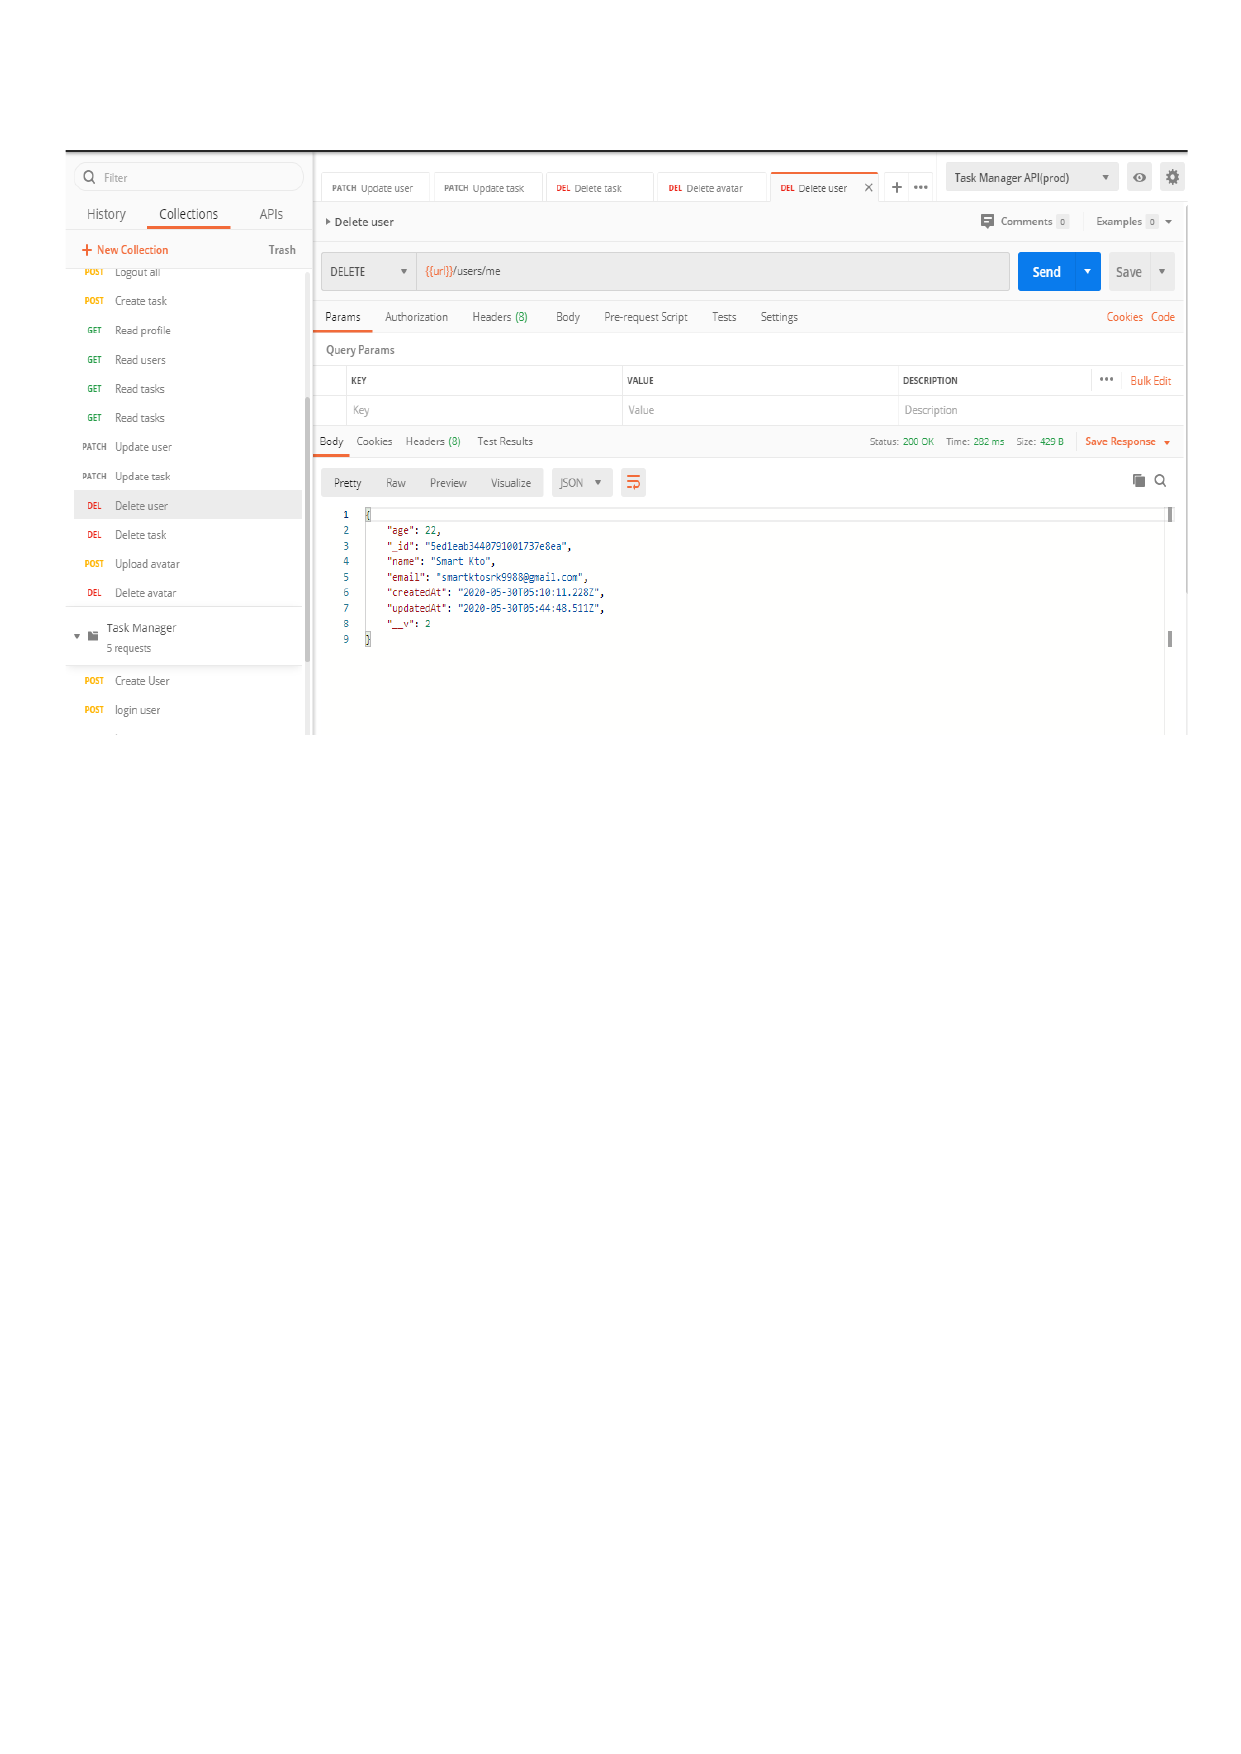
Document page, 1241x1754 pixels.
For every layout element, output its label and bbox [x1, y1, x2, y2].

picture [65, 150, 1188, 735]
